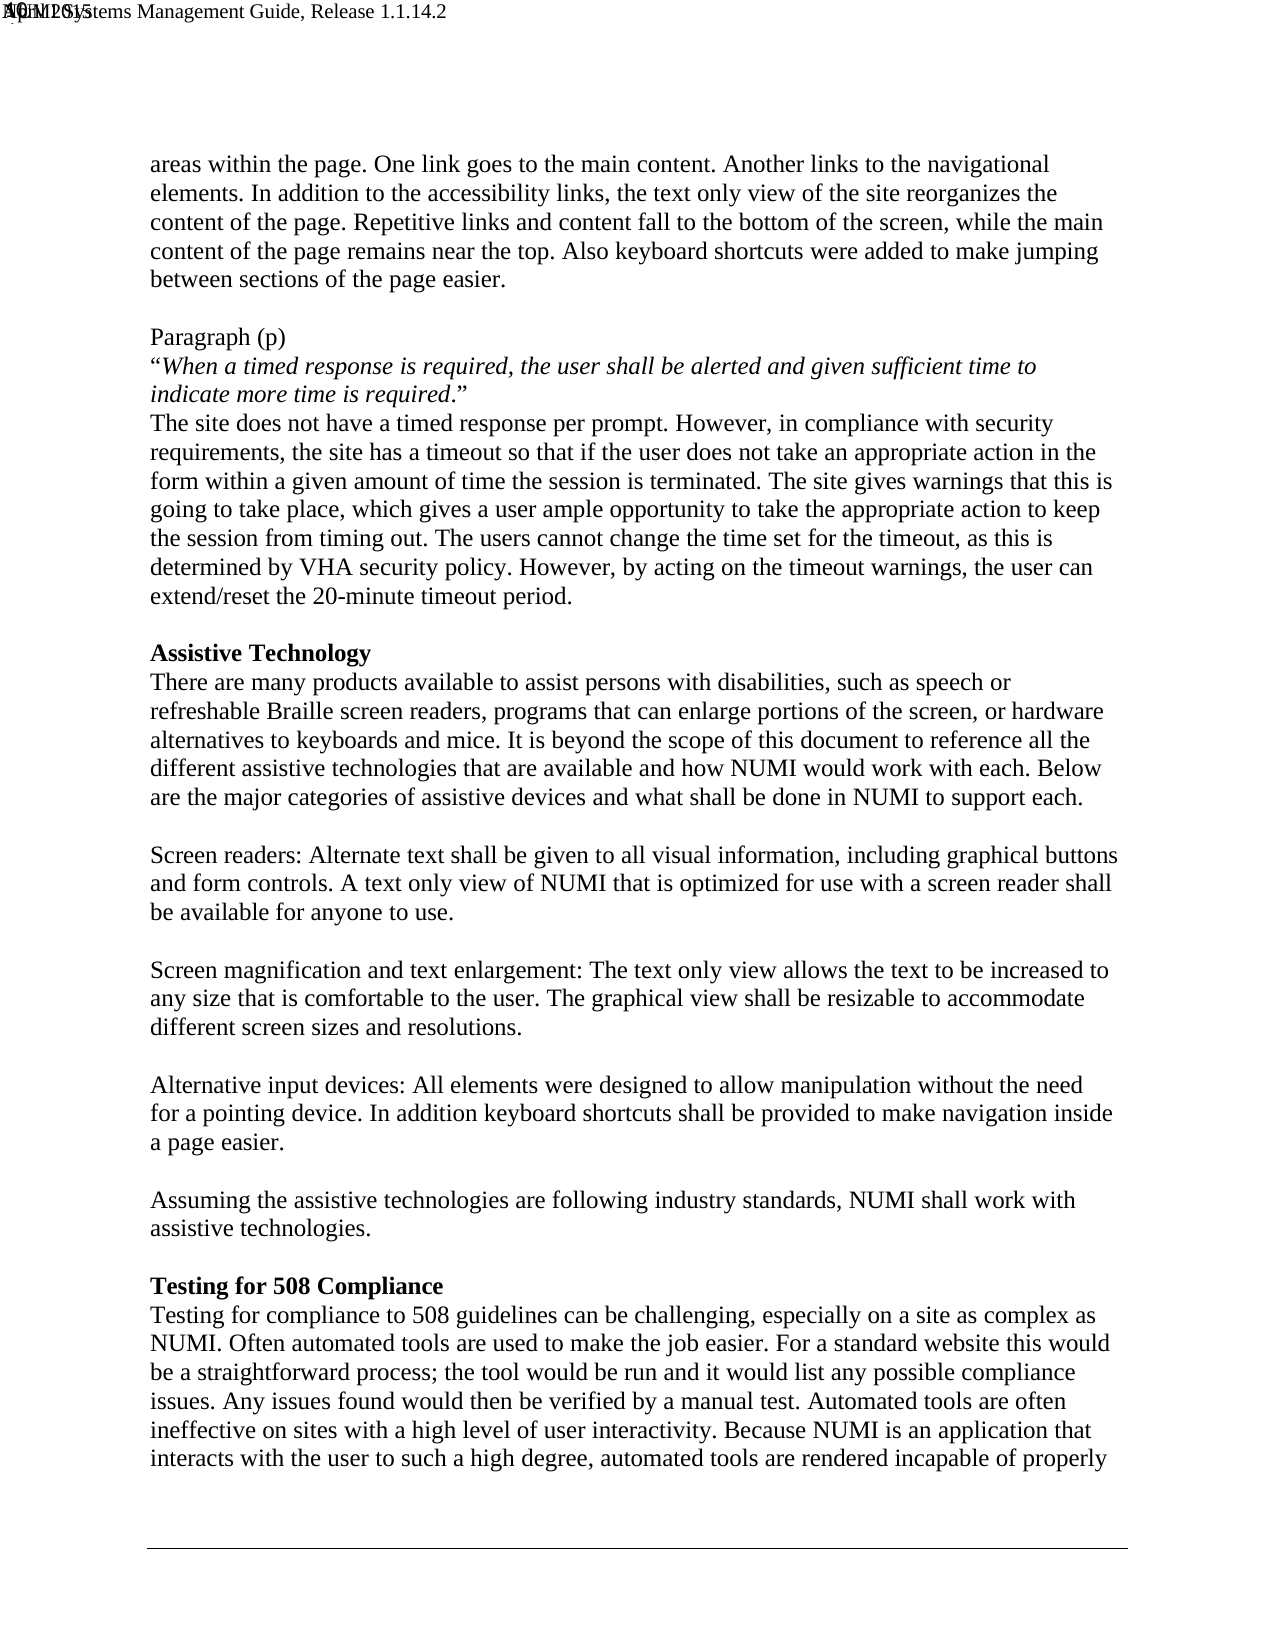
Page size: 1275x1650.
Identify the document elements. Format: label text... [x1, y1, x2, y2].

text areas within the page. One link goes to the main content. Another links to the navigational elements. In addition to the accessibility links, the text only view of the site reorganizes the content of the page. Repetitive links and content fall to the bottom of the screen, while the main content of the page remains near the top. Also keyboard shortcuts were added to make jumping between sections of the page easier. [150, 149, 1112, 293]
text Paragraph (p) [150, 322, 1139, 351]
text Screen readers: Alternate text shall be given to all visual information, including graphical buttons and form controls. A text only view of NUMI that is optimized for use with a screen reader shall be available for anyone to use. [150, 840, 1121, 926]
text Assuming the assistive technologies are following industry standards, NUMI shall work with assistive technologies. [150, 1185, 1116, 1242]
text “When a timed response is required, the user shall be alerted and given sufficient time to indicate more time is required.” [150, 351, 1110, 408]
subtitle Testing for 508 Compliance [150, 1271, 1117, 1300]
text The site does not have a timed response per prompt. However, in compliance with security requirements, the site has a timeout so that if the user does not take an appropriate action in the form within a given amount of time the session is terminated. The site gives warnings that this is going to take place, which gives a user ample opportunity to take the appropriate action to keep the session from timing out. The users cannot change the time set for the timeout, as this is determined by VHA security policy. However, by acting on the timeout warnings, the user can extend/reset the 20-minute timeout period. [150, 408, 1116, 609]
text Testing for compliance to 508 guidelines can be challenging, especially on a site as complex as NUMI. Often automated tools are used to make the job easier. For a standard website this would be a straightforward process; the tool would be run and it would list any possible compliance issues. Any issues found would then be verified by a manual test. Automated tools are often ineffective on sites with a high level of user interactivity. Because NUMI is an application that interacts with the user to such a high degree, automated tools are rendered incapable of properly [150, 1300, 1116, 1472]
text There are many products available to assist persons with disabilities, such as speech or refreshable Braille screen readers, programs that can enlarge portions of the screen, or hardware alternatives to keyboards and mice. It is beyond the scope of this document to reference all the different assistive technologies that are available and how NUMI would work with each. Below are the major categories of assistive devices and what shall be done in NUMI to support each. [150, 667, 1112, 811]
text Alternative input devices: All elements were designed to allow manipulation without the need for a pointing device. In addition keyboard shortcuts shall be provided to make navigation inside a page easier. [150, 1070, 1113, 1156]
text Screen magnification and text enlargement: The text only view allows the text to be increased to any size that is comfortable to the user. The graphical view shall be resizable to accommodate different screen sizes and resolutions. [150, 955, 1116, 1041]
subtitle Assistive Technology [150, 638, 1139, 667]
